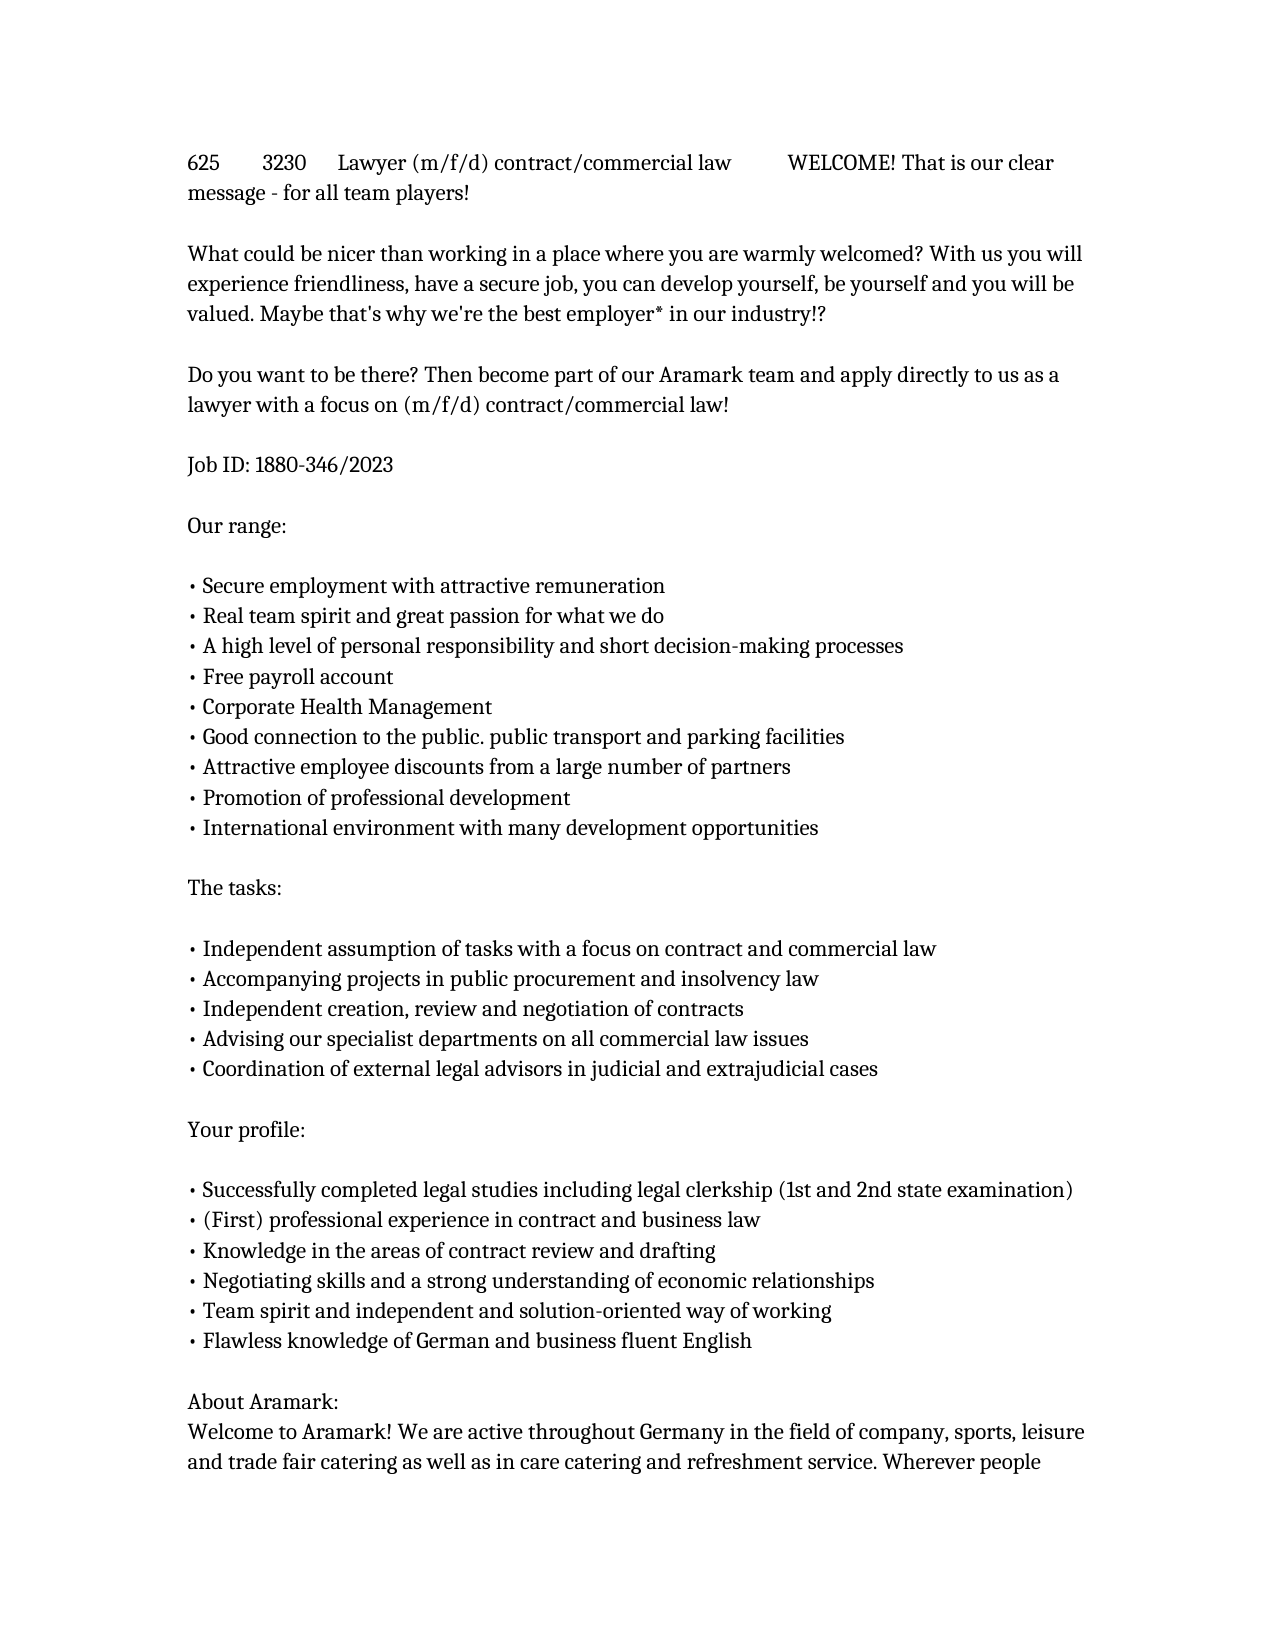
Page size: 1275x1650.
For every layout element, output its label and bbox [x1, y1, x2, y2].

text [187, 150, 1087, 1475]
